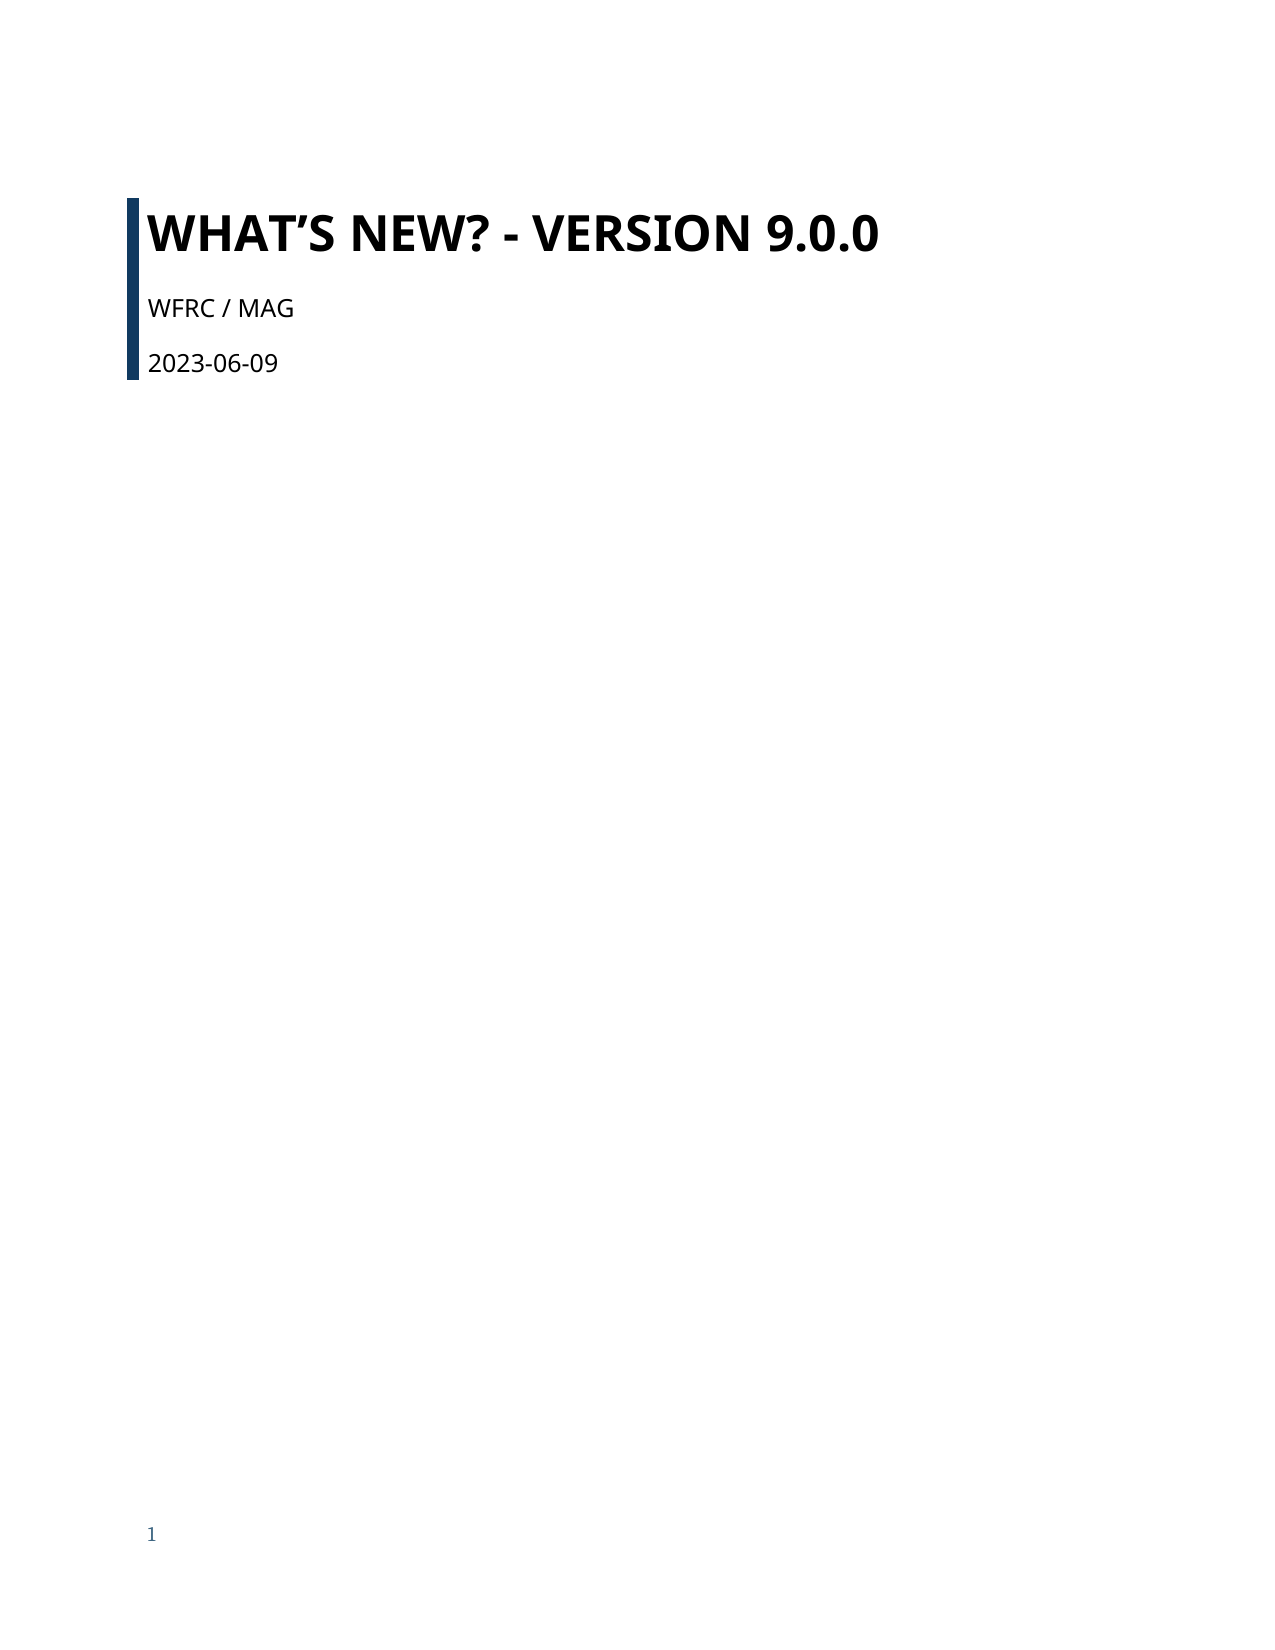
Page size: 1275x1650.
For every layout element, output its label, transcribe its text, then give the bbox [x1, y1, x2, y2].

text 2023-06-09 [139, 346, 1127, 380]
title What’s New? - Version 9.0.0 [139, 198, 1127, 266]
text WFRC / MAG [139, 291, 1127, 325]
